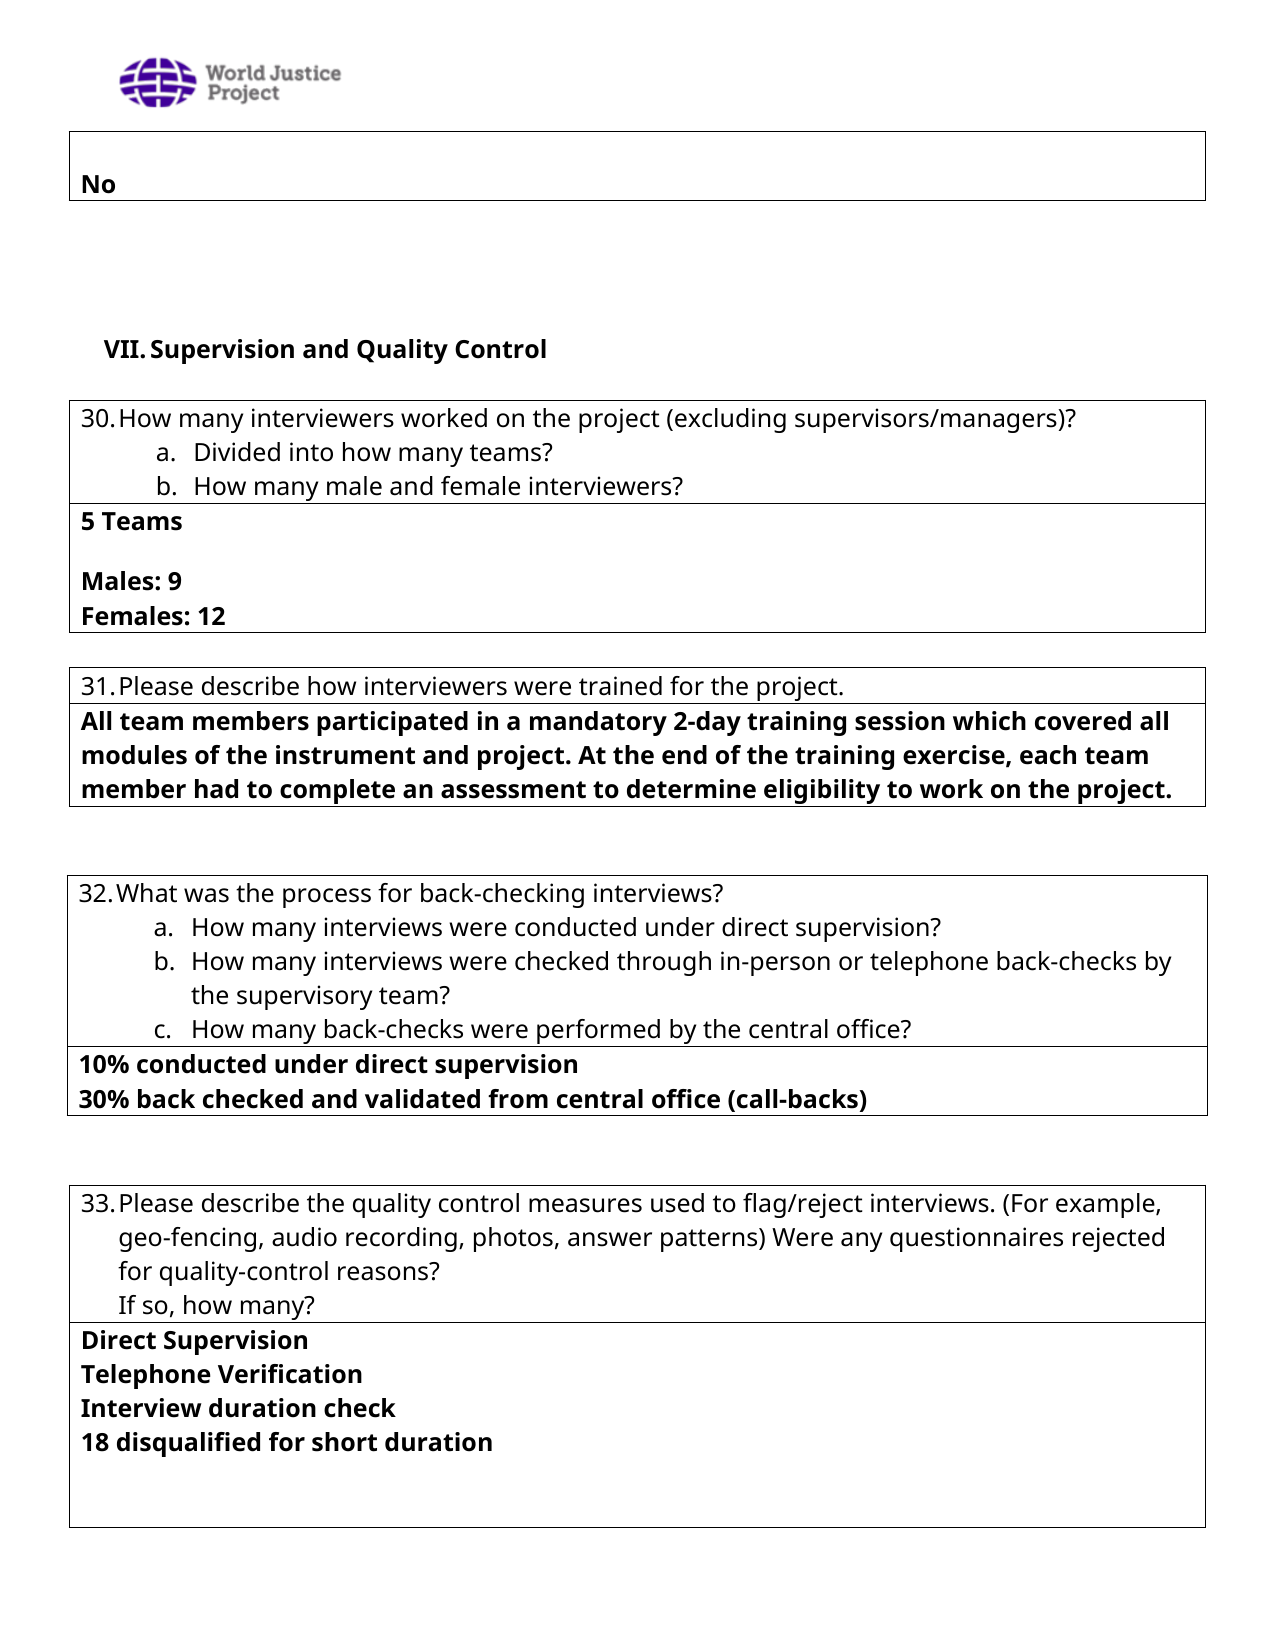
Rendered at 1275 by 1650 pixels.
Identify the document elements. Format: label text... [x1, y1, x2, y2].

table_header Please describe the quality control measures used to flag/reject interviews. (For example, geo-fencing, audio recording, photos, answer patterns) Were any questionnaires rejected for quality-control reasons? If so, how many? [70, 1186, 1205, 1322]
table_cell No [70, 132, 1205, 200]
table_cell All team members participated in a mandatory 2-day training session which covered all modules of the instrument and project. At the end of the training exercise, each team member had to complete an assessment to determine eligibility to work on the project. [70, 704, 1205, 806]
list Supervision and Quality Control [103, 332, 1171, 366]
table_header What was the process for back-checking interviews? How many interviews were conducted under direct supervision? How many interviews were checked through in-person or telephone back-checks by the supervisory team? How many back-checks were performed by the central office? [68, 876, 1207, 1046]
table_header How many interviewers worked on the project (excluding supervisors/managers)? Divided into how many teams? How many male and female interviewers? [70, 401, 1205, 503]
table_header Please describe how interviewers were trained for the project. [70, 668, 1205, 702]
table_cell Direct Supervision Telephone Verification Interview duration check 18 disqualified for short duration [70, 1323, 1205, 1527]
table_cell 10% conducted under direct supervision 30% back checked and validated from central office (call-backs) [68, 1047, 1207, 1115]
picture [103, 45, 357, 121]
table_cell 5 Teams Males: 9 Females: 12 [70, 504, 1205, 632]
